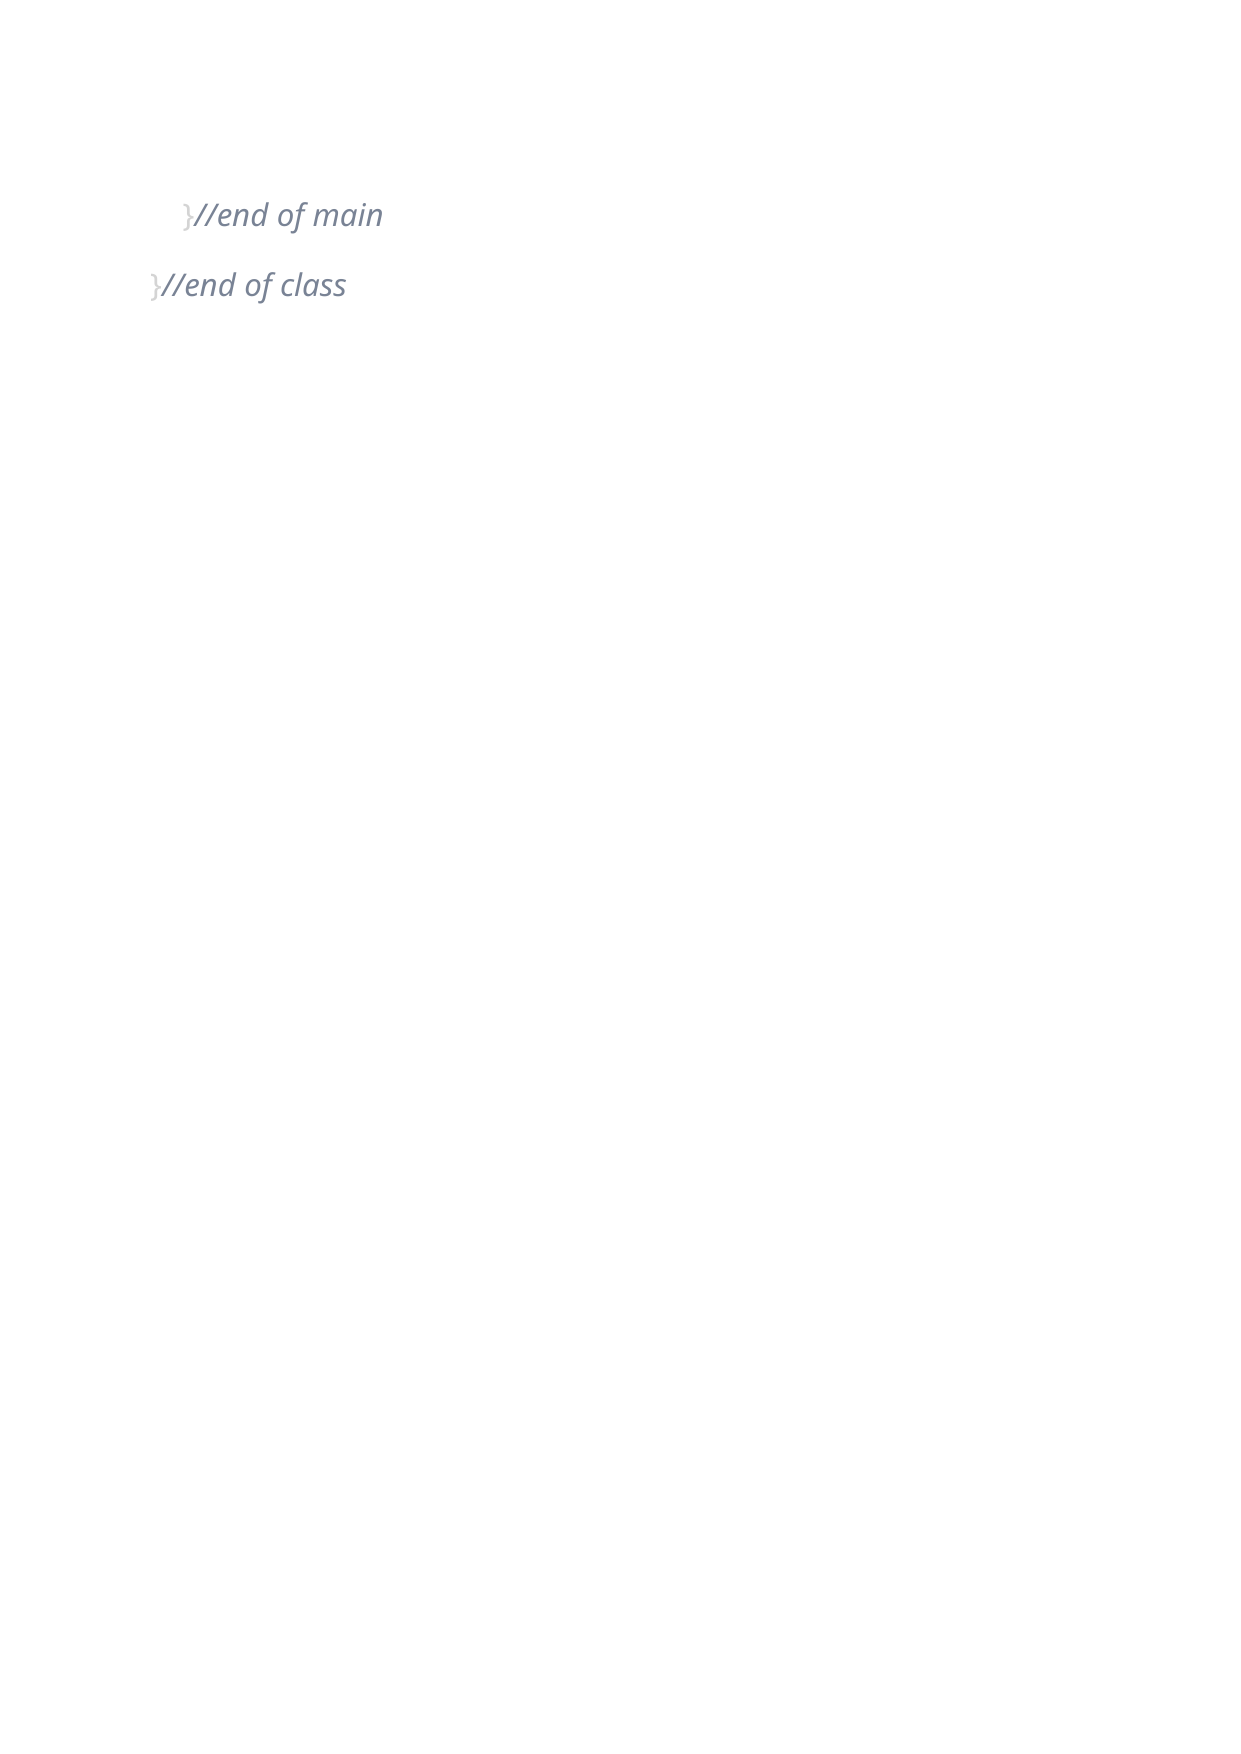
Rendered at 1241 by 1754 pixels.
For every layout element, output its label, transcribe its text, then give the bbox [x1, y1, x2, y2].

text }//end of main [150, 193, 1090, 235]
text }//end of class [150, 264, 1090, 307]
